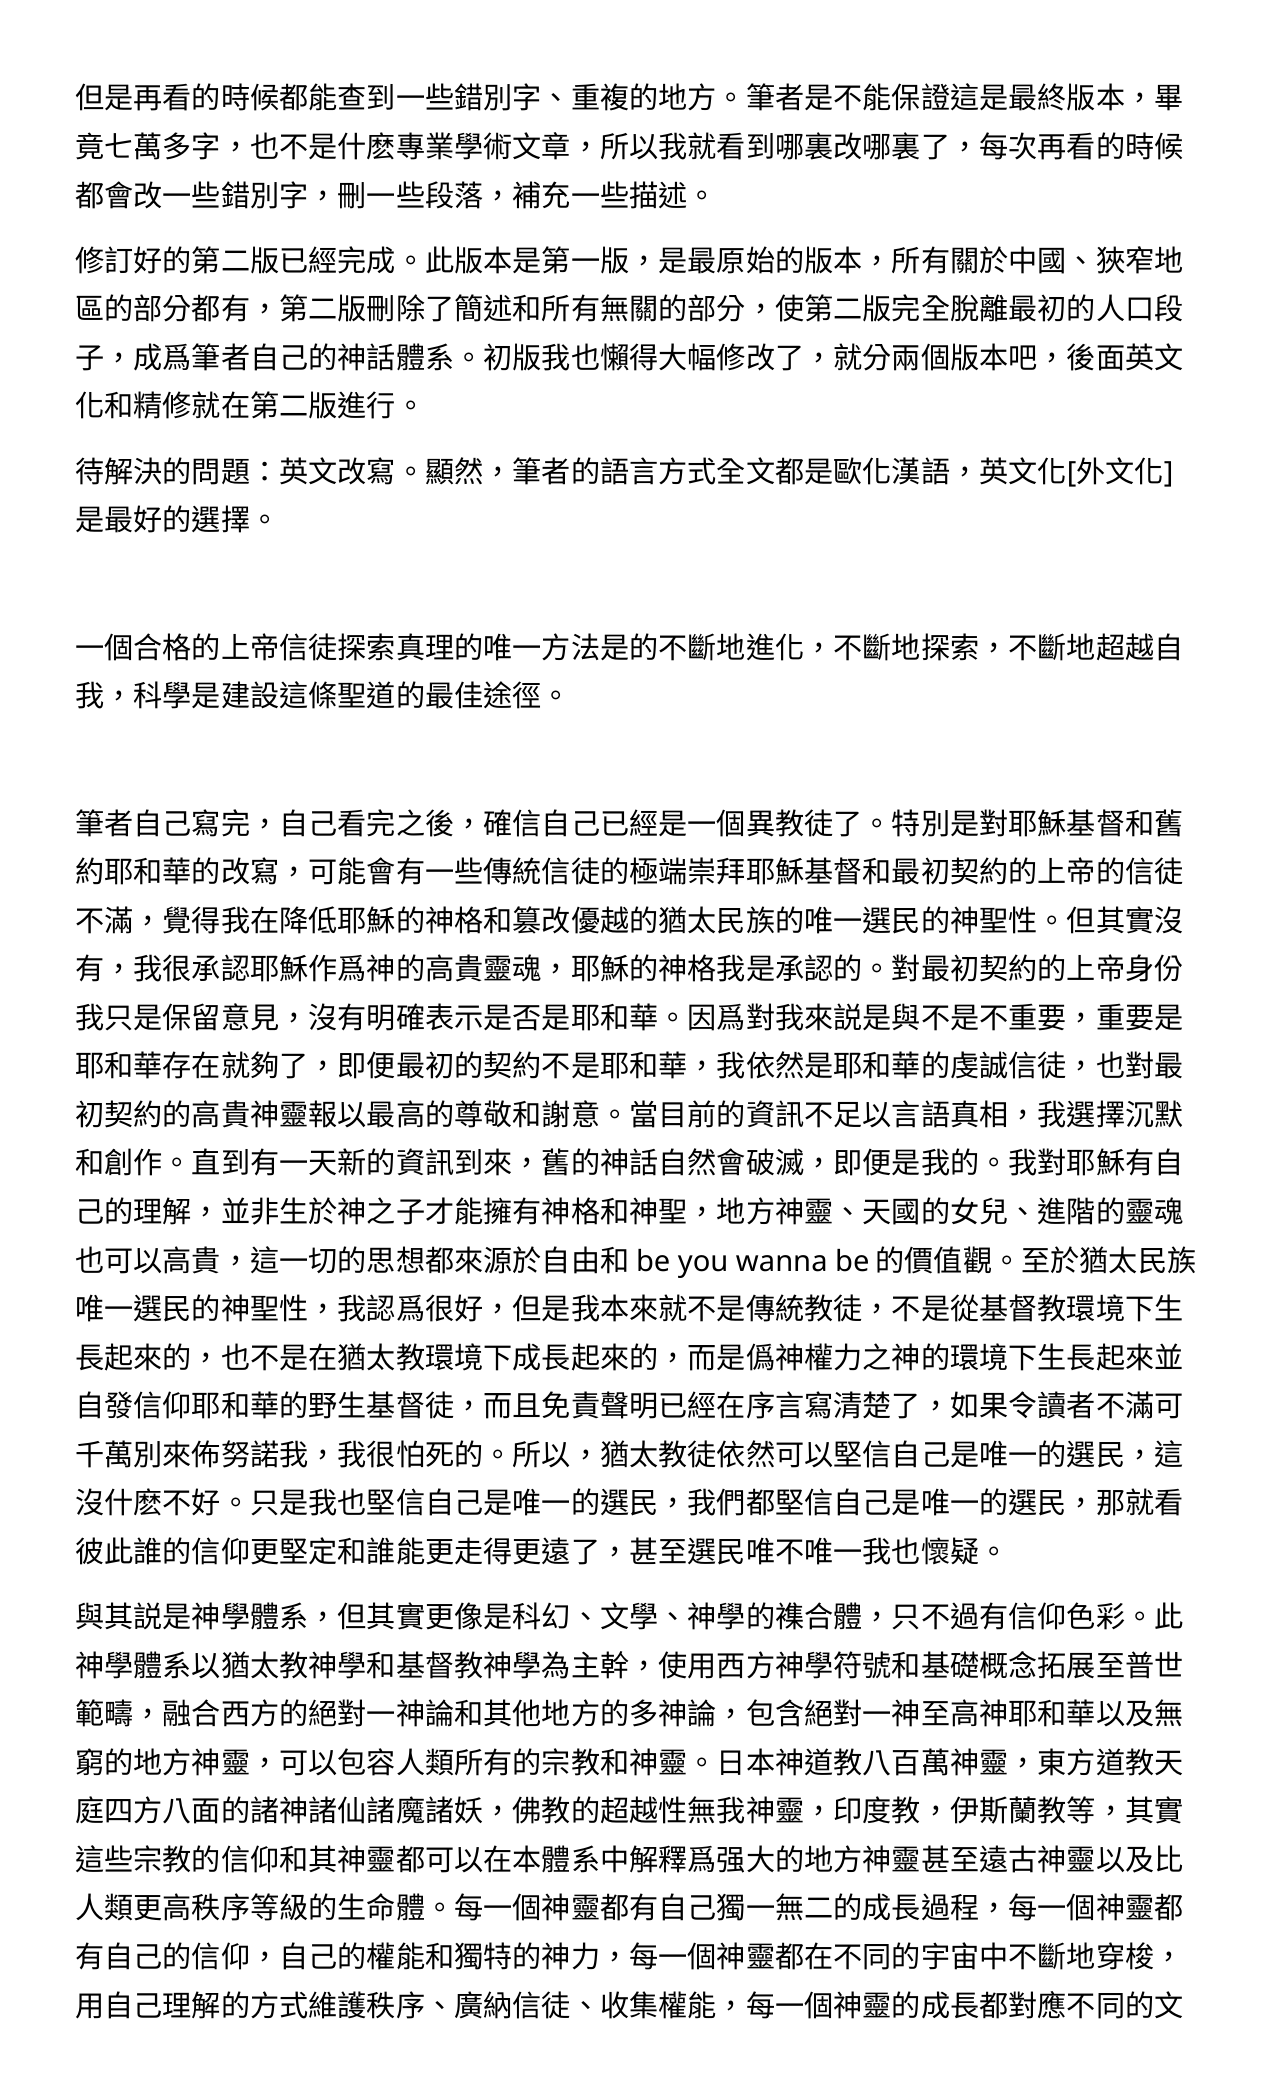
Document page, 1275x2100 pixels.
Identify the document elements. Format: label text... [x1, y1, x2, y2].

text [75, 75, 1200, 214]
text 修訂好的第二版已經完成。此版本是第一版，是最原始的版本，所有關於中國、狹窄地區的部分都有，第二版刪除了簡述和所有無關的部分，使第二版完全脫離最初的人口段子，成爲筆者自己的神話體系。初版我也懶得大幅修改了，就分兩個版本吧，後面英文化和精修就在第二版進行。 [75, 237, 1200, 425]
text 筆者自己寫完，自己看完之後，確信自己已經是一個異教徒了。特別是對耶穌基督和舊約耶和華的改寫，可能會有一些傳統信徒的極端崇拜耶穌基督和最初契約的上帝的信徒不滿，覺得我在降低耶穌的神格和篡改優越的猶太民族的唯一選民的神聖性。但其實沒有，我很承認耶穌作爲神的高貴靈魂，耶穌的神格我是承認的。對最初契約的上帝身份我只是保留意見，沒有明確表示是否是耶和華。因爲對我來説是與不是不重要，重要是耶和華存在就夠了，即便最初的契約不是耶和華，我依然是耶和華的虔誠信徒，也對最初契約的高貴神靈報以最高的尊敬和謝意。當目前的資訊不足以言語真相，我選擇沉默和創作。直到有一天新的資訊到來，舊的神話自然會破滅，即便是我的。我對耶穌有自己的理解，並非生於神之子才能擁有神格和神聖，地方神靈、天國的女兒、進階的靈魂也可以高貴，這一切的思想都來源於自由和 be you wanna be的價值觀。至於猶太民族唯一選民的神聖性，我認爲很好，但是我本來就不是傳統教徒，不是從基督教環境下生長起來的，也不是在猶太教環境下成長起來的，而是僞神權力之神的環境下生長起來並自發信仰耶和華的野生基督徒，而且免責聲明已經在序言寫清楚了，如果令讀者不滿可千萬別來佈努諾我，我很怕死的。所以，猶太教徒依然可以堅信自己是唯一的選民，這沒什麽不好。只是我也堅信自己是唯一的選民，我們都堅信自己是唯一的選民，那就看彼此誰的信仰更堅定和誰能更走得更遠了，甚至選民唯不唯一我也懷疑。 [75, 800, 1200, 1571]
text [75, 1594, 1200, 2024]
text 待解決的問題：英文改寫。顯然，筆者的語言方式全文都是歐化漢語，英文化[外文化]是最好的選擇。 [75, 448, 1200, 539]
text 一個合格的上帝信徒探索真理的唯一方法是的不斷地進化，不斷地探索，不斷地超越自我，科學是建設這條聖道的最佳途徑。 [75, 624, 1200, 715]
